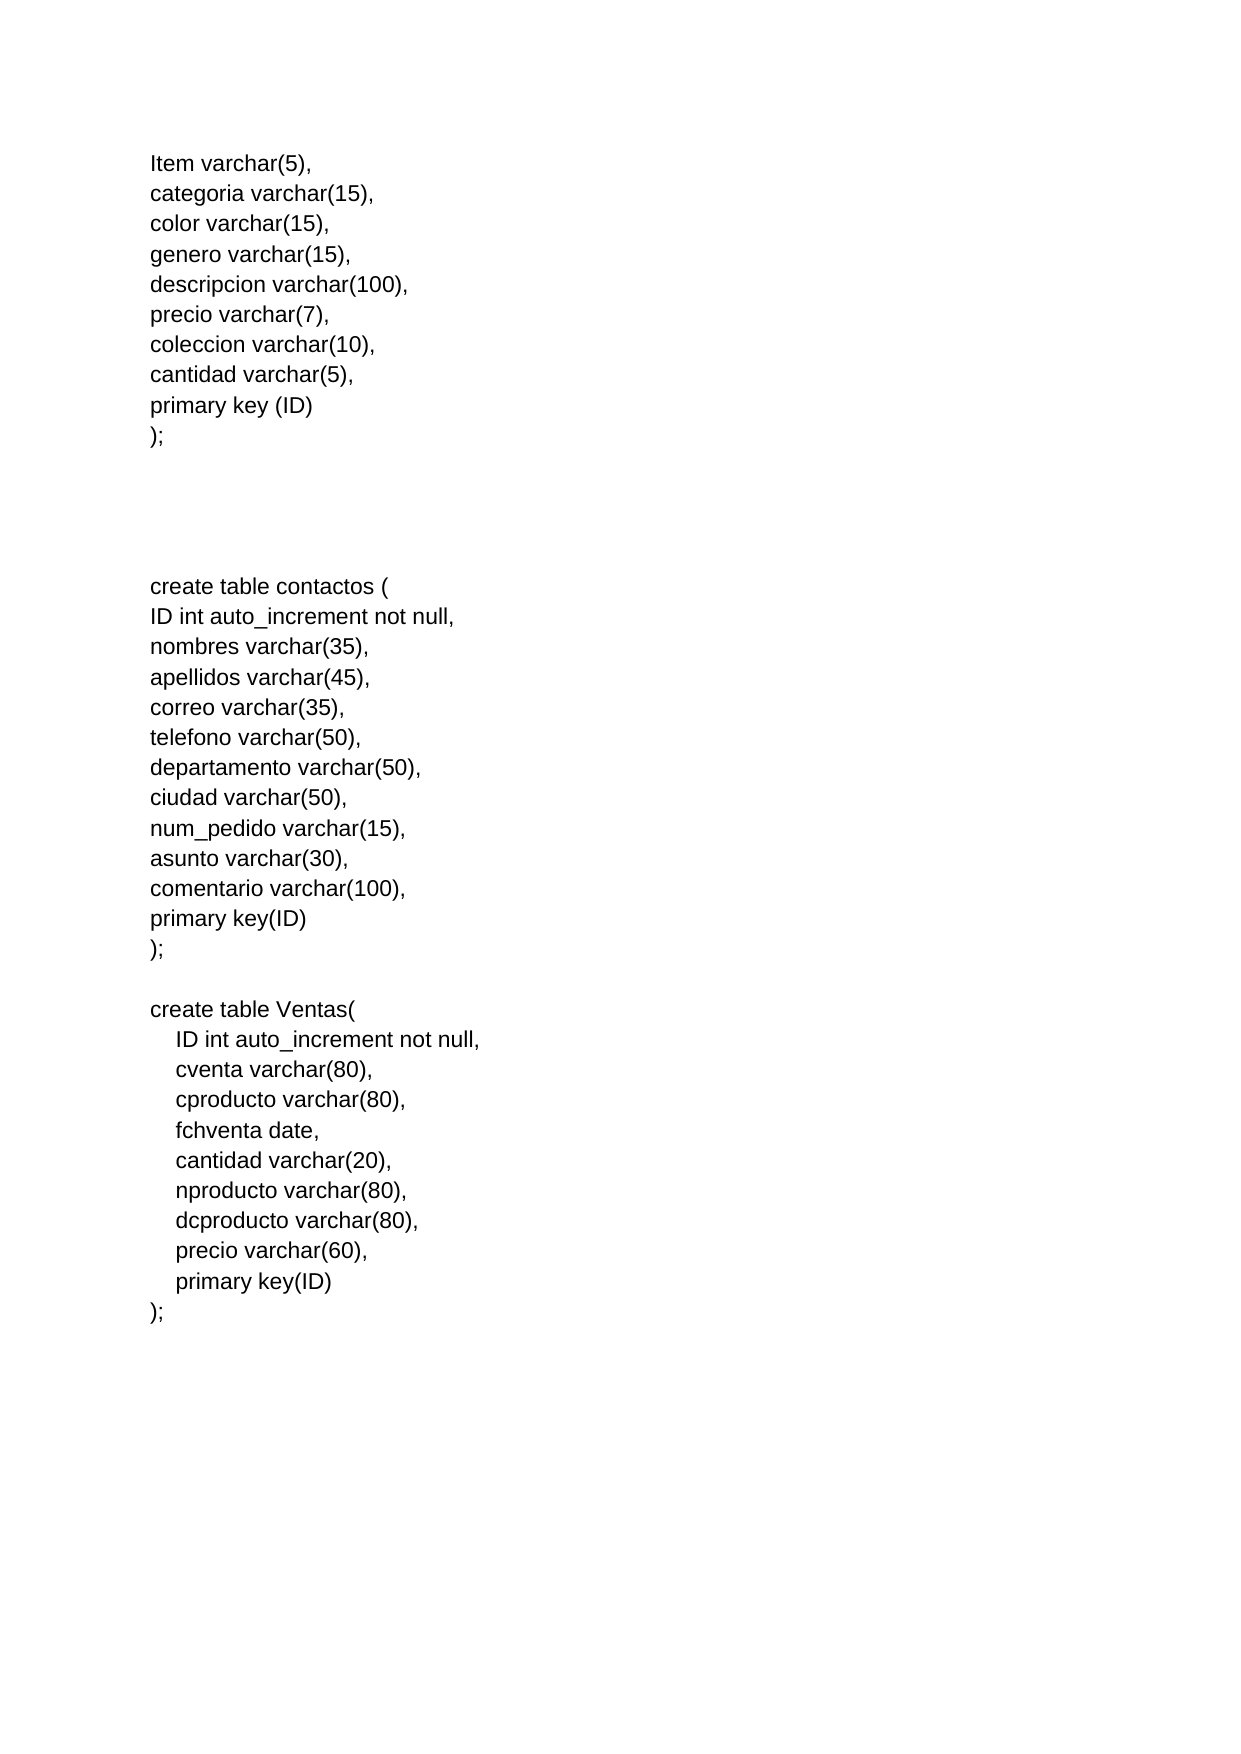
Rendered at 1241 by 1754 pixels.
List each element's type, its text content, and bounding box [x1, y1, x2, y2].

text telefono varchar(50), [150, 724, 1090, 750]
text primary key(ID) [150, 905, 1090, 932]
text asunto varchar(30), [150, 845, 1090, 871]
text comentario varchar(100), [150, 875, 1090, 901]
text nombres varchar(35), [150, 633, 1090, 660]
text ciudad varchar(50), [150, 784, 1090, 811]
text genero varchar(15), [150, 241, 1090, 267]
text create table Ventas( ID int auto_increment not null, cventa varchar(80), cproducto varchar(80), fchventa date, cantidad varchar(20), nproducto varchar(80), dcproducto varchar(80), precio varchar(60), primary key(ID) ); [150, 996, 1090, 1324]
text descripcion varchar(100), [150, 271, 1090, 297]
text coleccion varchar(10), [150, 331, 1090, 358]
text categoria varchar(15), [150, 180, 1090, 207]
text num_pedido varchar(15), [150, 814, 1090, 841]
text ); [150, 935, 1090, 962]
text apellidos varchar(45), [150, 663, 1090, 690]
text Item varchar(5), [150, 150, 1090, 176]
text ); [150, 422, 1090, 448]
text create table contactos ( [150, 573, 1090, 599]
text primary key (ID) [150, 392, 1090, 418]
text cantidad varchar(5), [150, 361, 1090, 388]
text ID int auto_increment not null, [150, 603, 1090, 629]
text correo varchar(35), [150, 694, 1090, 720]
text precio varchar(7), [150, 301, 1090, 327]
text departamento varchar(50), [150, 754, 1090, 781]
text color varchar(15), [150, 210, 1090, 237]
